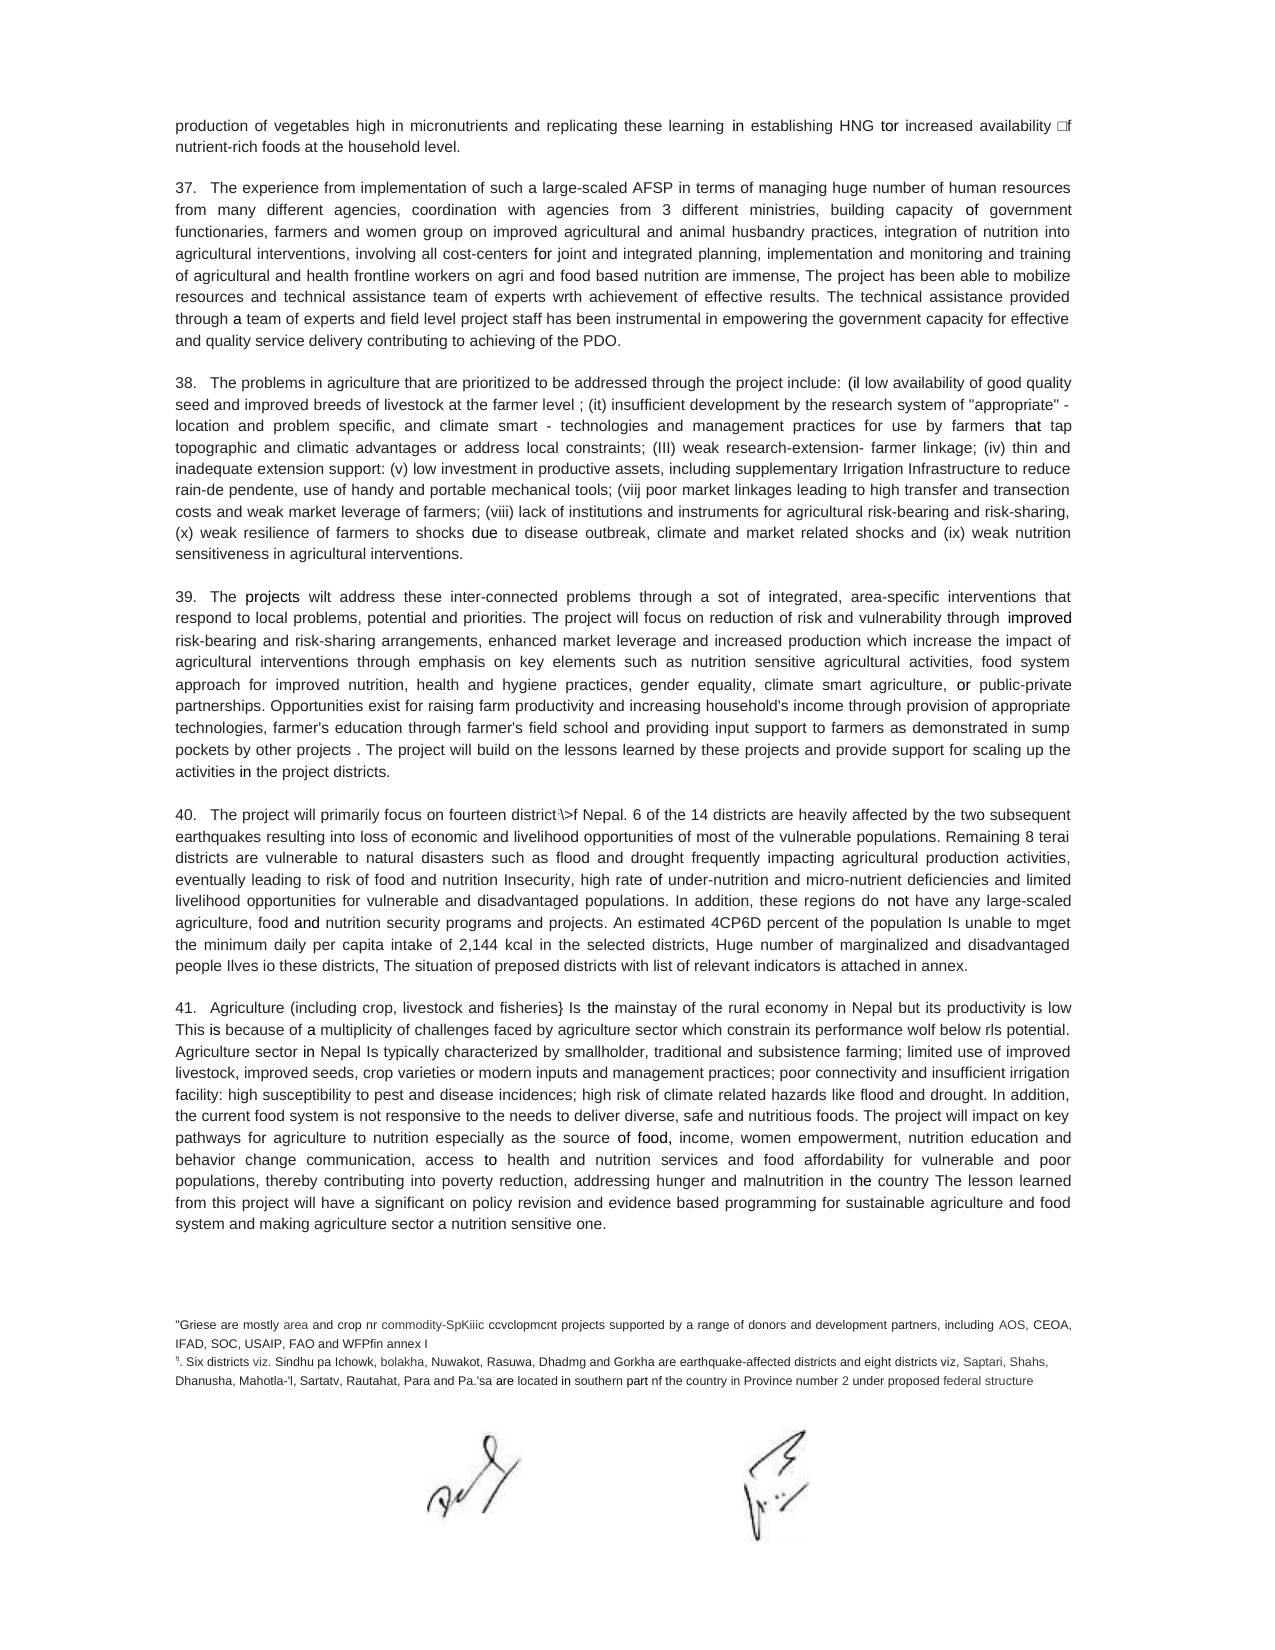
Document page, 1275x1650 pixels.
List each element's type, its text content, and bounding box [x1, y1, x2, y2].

list The experience from implementation of such a large-scaled AFSP in terms of managing huge number of human resources from many different agencies, coordination with agencies from 3 different ministries, building capacity of government functionaries, farmers and women group on improved agricultural and animal husbandry practices, integration of nutrition into agricultural interventions, involving all cost-centers for joint and integrated planning, implementation and monitoring and training of agricultural and health frontline workers on agri and food based nutrition are immense, The project has been able to mobilize resources and technical assistance team of experts wrth achievement of effective results. The technical assistance provided through a team of experts and field level project staff has been instrumental in empowering the government capacity for effective and quality service delivery contributing to achieving of the PDO. [175, 179, 1072, 350]
list The project will primarily focus on fourteen district;\>f Nepal. 6 of the 14 districts are heavily affected by the two subsequent earthquakes resulting into loss of economic and livelihood opportunities of most of the vulnerable populations. Remaining 8 terai districts are vulnerable to natural disasters such as flood and drought frequently impacting agricultural production activities, eventually leading to risk of food and nutrition Insecurity, high rate of under-nutrition and micro-nutrient deficiencies and limited livelihood opportunities for vulnerable and disadvantaged populations. In addition, these regions do not have any large-scaled agriculture, food and nutrition security programs and projects. An estimated 4CP6D percent of the population Is unable to mget the minimum daily per capita intake of 2,144 kcal in the selected districts, Huge number of marginalized and disadvantaged people Ilves io these districts, The situation of preposed districts with list of relevant indicators is attached in annex. [175, 806, 1072, 975]
picture [426, 1431, 523, 1525]
text !t. Six districts viz. Sindhu pa Ichowk, bolakha, Nuwakot, Rasuwa, Dhadmg and Gorkha are earthquake-affected districts and eight districts viz, Saptari, Shahs, Dhanusha, Mahotla-'l, Sartatv, Rautahat, Para and Pa.'sa are located in southern part nf the country in Province number 2 under proposed federal structure [175, 1355, 1072, 1388]
text "Griese are mostly area and crop nr commodity-SpKiiic ccvclopmcnt projects supported by a range of donors and development partners, including AOS, CEOA, IFAD, SOC, USAIP, FAO and WFPfin annex I [175, 1318, 1072, 1351]
text production of vegetables high in micronutrients and replicating these learning in establishing HNG tor increased availability □f nutrient-rich foods at the household level. [175, 117, 1072, 156]
list The problems in agriculture that are prioritized to be addressed through the project include: (il low availability of good quality seed and improved breeds of livestock at the farmer level ; (it) insufficient development by the research system of "appropriate" - location and problem specific, and climate smart - technologies and management practices for use by farmers that tap topographic and climatic advantages or address local constraints; (III) weak research-extension- farmer linkage; (iv) thin and inadequate extension support: (v) low investment in productive assets, including supplementary Irrigation Infrastructure to reduce rain-de pendente, use of handy and portable mechanical tools; (viij poor market linkages leading to high transfer and transection costs and weak market leverage of farmers; (viii) lack of institutions and instruments for agricultural risk-bearing and risk-sharing, (x) weak resilience of farmers to shocks due to disease outbreak, climate and market related shocks and (ix) weak nutrition sensitiveness in agricultural interventions. [175, 374, 1072, 563]
list Agriculture (including crop, livestock and fisheries} Is the mainstay of the rural economy in Nepal but its productivity is low This is because of a multiplicity of challenges faced by agriculture sector which constrain its performance wolf below rls potential. Agriculture sector in Nepal Is typically characterized by smallholder, traditional and subsistence farming; limited use of improved livestock, improved seeds, crop varieties or modern inputs and management practices; poor connectivity and insufficient irrigation facility: high susceptibility to pest and disease incidences; high risk of climate related hazards like flood and drought. In addition, the current food system is not responsive to the needs to deliver diverse, safe and nutritious foods. The project will impact on key pathways for agriculture to nutrition especially as the source of food, income, women empowerment, nutrition education and behavior change communication, access to health and nutrition services and food affordability for vulnerable and poor populations, thereby contributing into poverty reduction, addressing hunger and malnutrition in the country The lesson learned from this project will have a significant on policy revision and evidence based programming for sustainable agriculture and food system and making agriculture sector a nutrition sensitive one. [175, 999, 1072, 1233]
picture [743, 1429, 811, 1543]
list The projects wilt address these inter-connected problems through a sot of integrated, area-specific interventions that respond to local problems, potential and priorities. The project will focus on reduction of risk and vulnerability through improved risk-bearing and risk-sharing arrangements, enhanced market leverage and increased production which increase the impact of agricultural interventions through emphasis on key elements such as nutrition sensitive agricultural activities, food system approach for improved nutrition, health and hygiene practices, gender equality, climate smart agriculture, or public-private partnerships. Opportunities exist for raising farm productivity and increasing household's income through provision of appropriate technologies, farmer's education through farmer's field school and providing input support to farmers as demonstrated in sump pockets by other projects . The project will build on the lessons learned by these projects and provide support for scaling up the activities in the project districts. [175, 587, 1072, 781]
